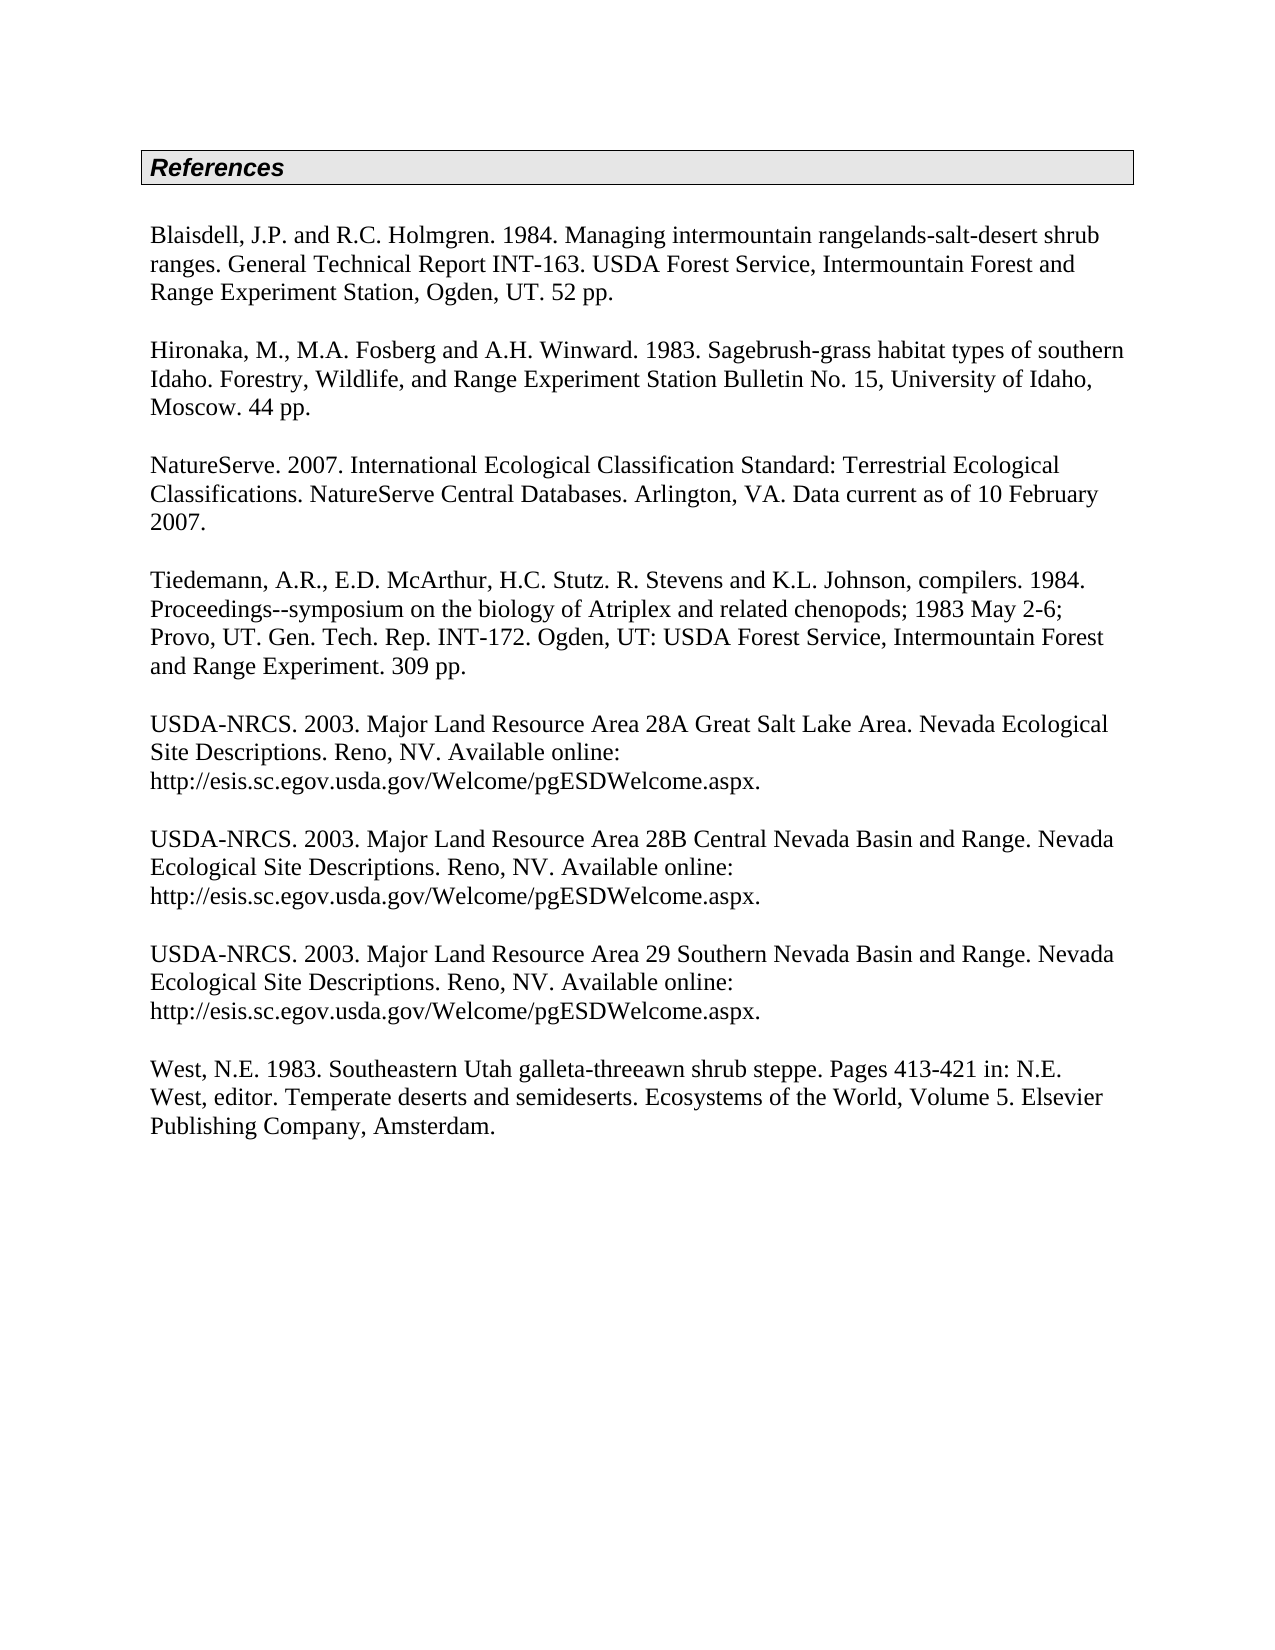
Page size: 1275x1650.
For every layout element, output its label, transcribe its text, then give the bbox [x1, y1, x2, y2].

text References [142, 151, 1133, 184]
text USDA-NRCS. 2003. Major Land Resource Area 28A Great Salt Lake Area. Nevada Ecological Site Descriptions. Reno, NV. Available online: http://esis.sc.egov.usda.gov/Welcome/pgESDWelcome.aspx. [150, 709, 1125, 795]
text NatureServe. 2007. International Ecological Classification Standard: Terrestrial Ecological Classifications. NatureServe Central Databases. Arlington, VA. Data current as of 10 February 2007. [150, 450, 1125, 536]
text Tiedemann, A.R., E.D. McArthur, H.C. Stutz. R. Stevens and K.L. Johnson, compilers. 1984. Proceedings--symposium on the biology of Atriplex and related chenopods; 1983 May 2-6; Provo, UT. Gen. Tech. Rep. INT-172. Ogden, UT: USDA Forest Service, Intermountain Forest and Range Experiment. 309 pp. [150, 565, 1125, 680]
text Hironaka, M., M.A. Fosberg and A.H. Winward. 1983. Sagebrush-grass habitat types of southern Idaho. Forestry, Wildlife, and Range Experiment Station Bulletin No. 15, University of Idaho, Moscow. 44 pp. [150, 335, 1125, 421]
text USDA-NRCS. 2003. Major Land Resource Area 28B Central Nevada Basin and Range. Nevada Ecological Site Descriptions. Reno, NV. Available online: http://esis.sc.egov.usda.gov/Welcome/pgESDWelcome.aspx. [150, 824, 1125, 910]
text USDA-NRCS. 2003. Major Land Resource Area 29 Southern Nevada Basin and Range. Nevada Ecological Site Descriptions. Reno, NV. Available online: http://esis.sc.egov.usda.gov/Welcome/pgESDWelcome.aspx. [150, 939, 1125, 1025]
text Blaisdell, J.P. and R.C. Holmgren. 1984. Managing intermountain rangelands-salt-desert shrub ranges. General Technical Report INT-163. USDA Forest Service, Intermountain Forest and Range Experiment Station, Ogden, UT. 52 pp. [150, 220, 1125, 306]
text West, N.E. 1983. Southeastern Utah galleta-threeawn shrub steppe. Pages 413-421 in: N.E. West, editor. Temperate deserts and semideserts. Ecosystems of the World, Volume 5. Elsevier Publishing Company, Amsterdam. [150, 1054, 1125, 1140]
